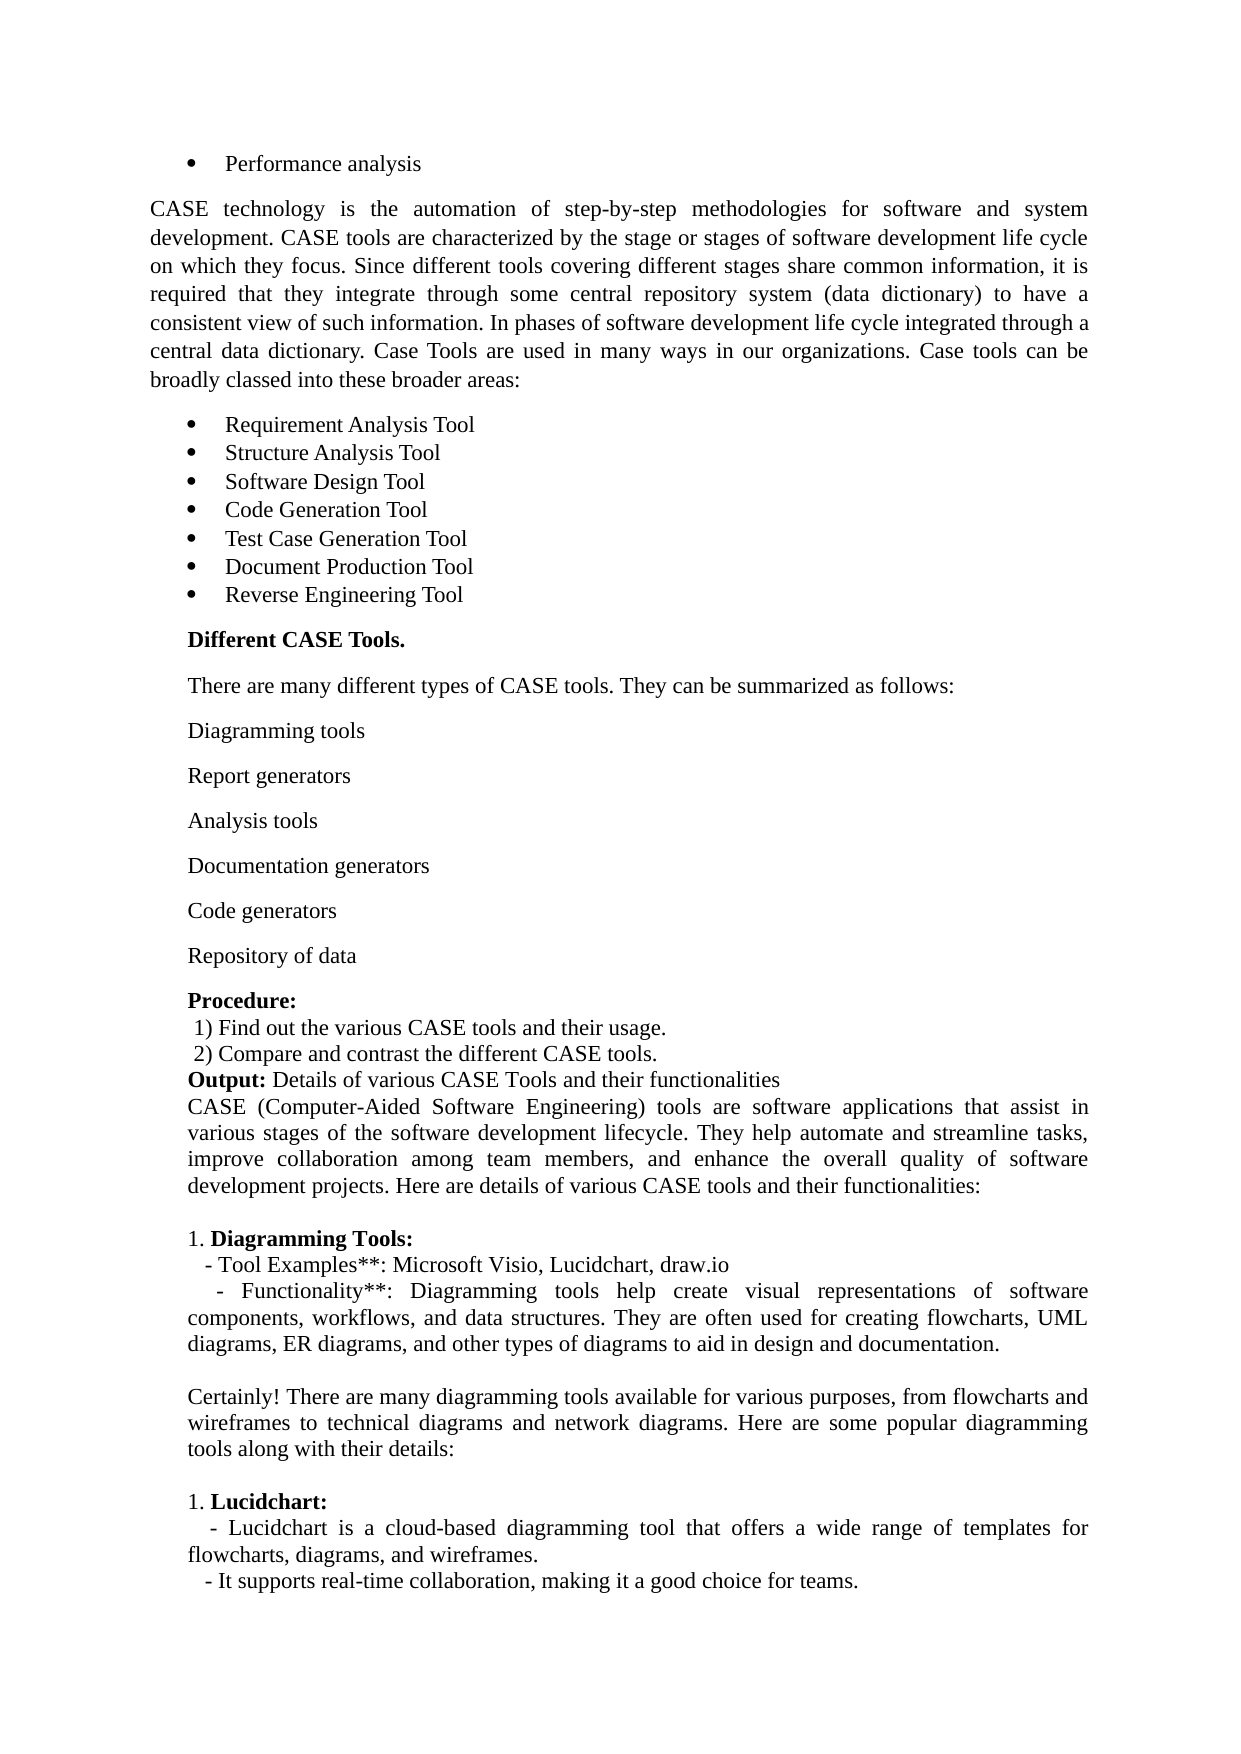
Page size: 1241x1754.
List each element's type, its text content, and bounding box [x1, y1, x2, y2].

text 1) Find out the various CASE tools and their usage. [187, 1014, 1090, 1040]
list Performance analysis [187, 150, 1090, 176]
list Requirement Analysis Tool [187, 411, 1090, 437]
text CASE (Computer-Aided Software Engineering) tools are software applications that assist in various stages of the software development lifecycle. They help automate and streamline tasks, improve collaboration among team members, and enhance the overall quality of software development projects. Here are details of various CASE tools and their functionalities: [187, 1093, 1090, 1198]
text CASE technology is the automation of step-by-step methodologies for software and system development. CASE tools are characterized by the stage or stages of software development life cycle on which they focus. Since different tools covering different stages share common information, it is required that they integrate through some central repository system (data dictionary) to have a consistent view of such information. In phases of software development life cycle integrated through a central data dictionary. Case Tools are used in many ways in our organizations. Case tools can be broadly classed into these broader areas: [150, 195, 1090, 392]
list Code Generation Tool [187, 496, 1090, 522]
text - It supports real-time collaboration, making it a good choice for teams. [187, 1567, 1090, 1593]
text - Lucidchart is a cloud-based diagramming tool that offers a wide range of templates for flowcharts, diagrams, and wireframes. [187, 1514, 1090, 1567]
list Document Production Tool [187, 553, 1090, 579]
text Procedure: [187, 987, 1090, 1014]
text Repository of data [187, 942, 1090, 969]
list Reverse Engineering Tool [187, 581, 1090, 608]
list Software Design Tool [187, 468, 1090, 494]
text 1. Diagramming Tools: [187, 1224, 1090, 1251]
text Documentation generators [187, 852, 1090, 878]
text - Tool Examples**: Microsoft Visio, Lucidchart, draw.io [187, 1251, 1090, 1277]
text Code generators [187, 897, 1090, 923]
text Analysis tools [187, 807, 1090, 833]
text There are many different types of CASE tools. They can be summarized as follows: [187, 672, 1090, 698]
text - Functionality**: Diagramming tools help create visual representations of software components, workflows, and data structures. They are often used for creating flowcharts, UML diagrams, ER diagrams, and other types of diagrams to aid in design and documentation. [187, 1277, 1090, 1356]
text 2) Compare and contrast the different CASE tools. [187, 1040, 1090, 1066]
text 1. Lucidchart: [187, 1488, 1090, 1514]
list Test Case Generation Tool [187, 524, 1090, 551]
text Different CASE Tools. [187, 627, 1090, 653]
text Certainly! There are many diagramming tools available for various purposes, from flowcharts and wireframes to technical diagrams and network diagrams. Here are some popular diagramming tools along with their details: [187, 1383, 1090, 1462]
text Diagramming tools [187, 717, 1090, 743]
list Structure Analysis Tool [187, 439, 1090, 466]
text Report generators [187, 762, 1090, 788]
text Output: Details of various CASE Tools and their functionalities [187, 1066, 1090, 1093]
